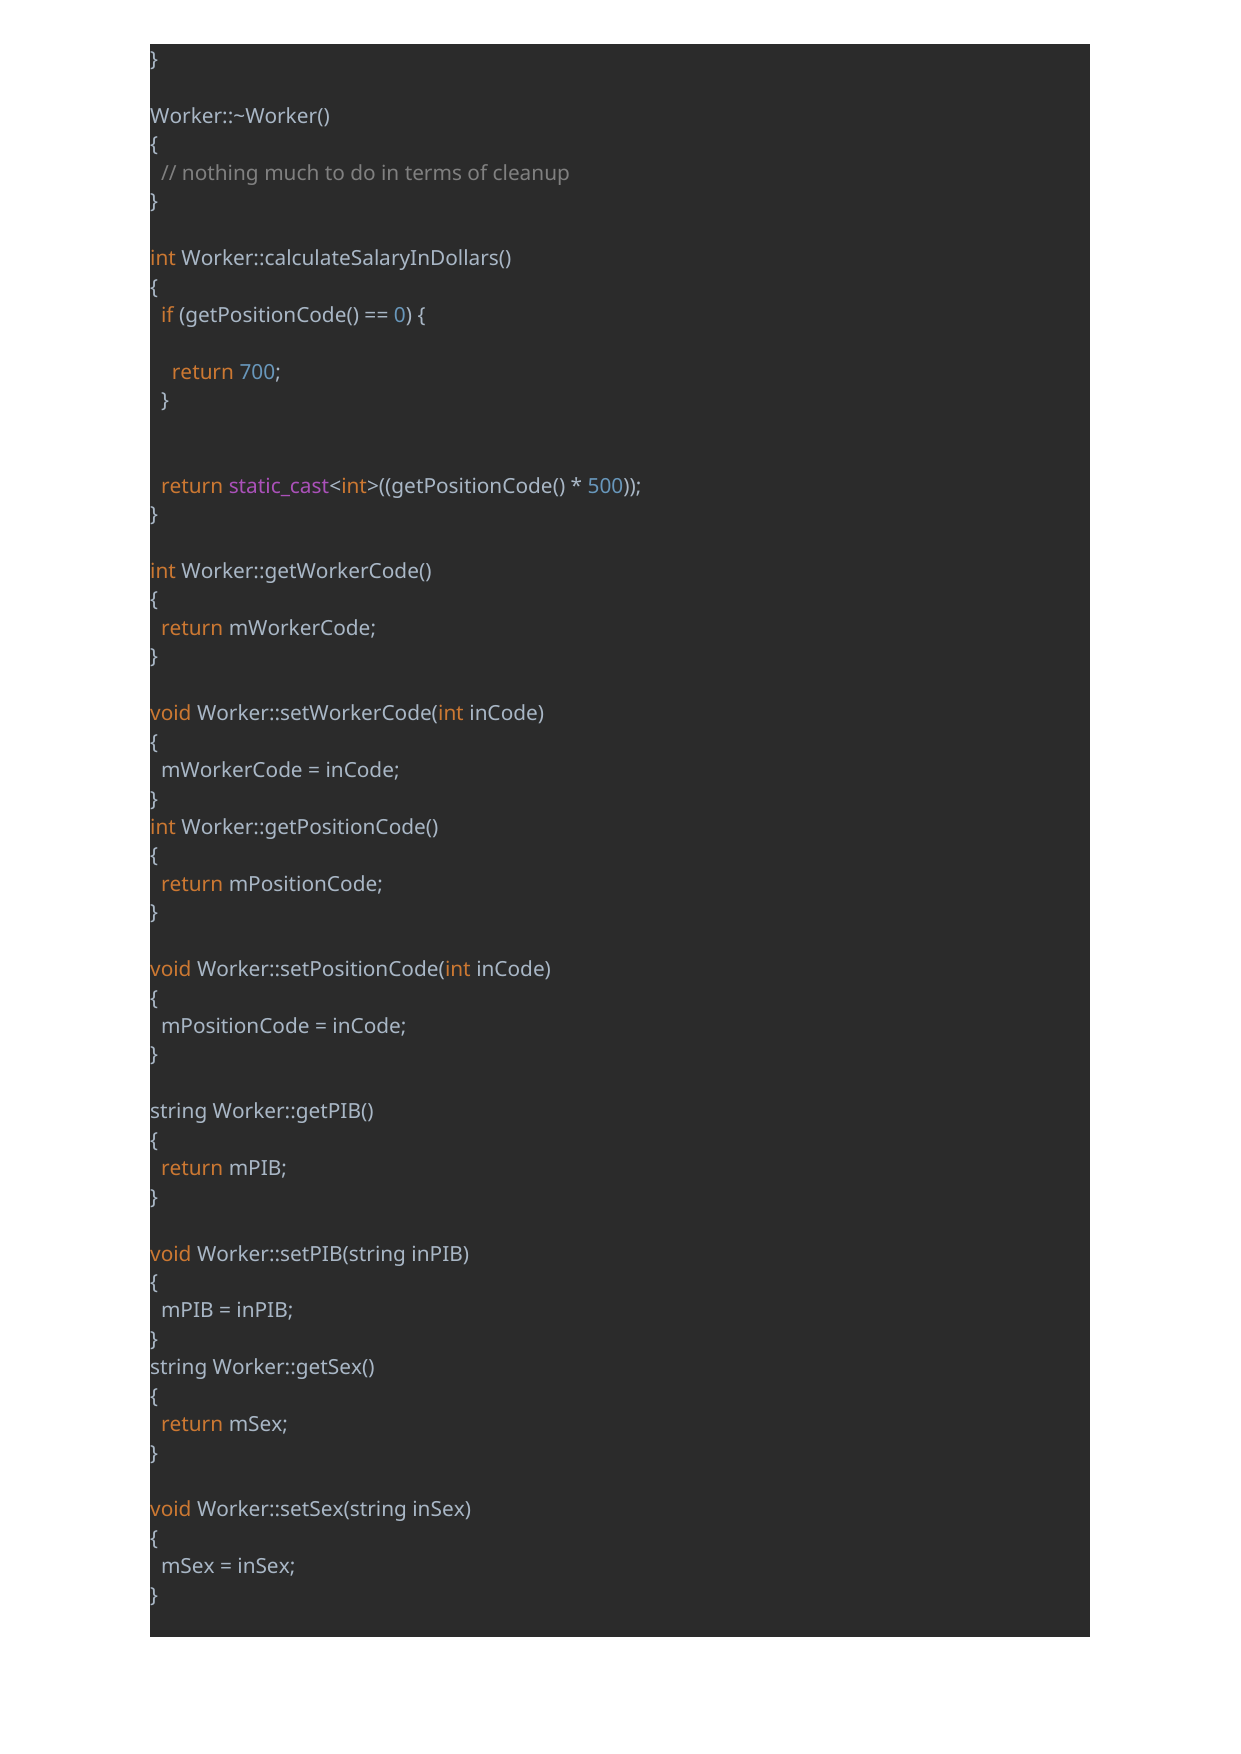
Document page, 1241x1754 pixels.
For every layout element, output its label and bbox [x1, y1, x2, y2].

text [150, 44, 1090, 1637]
